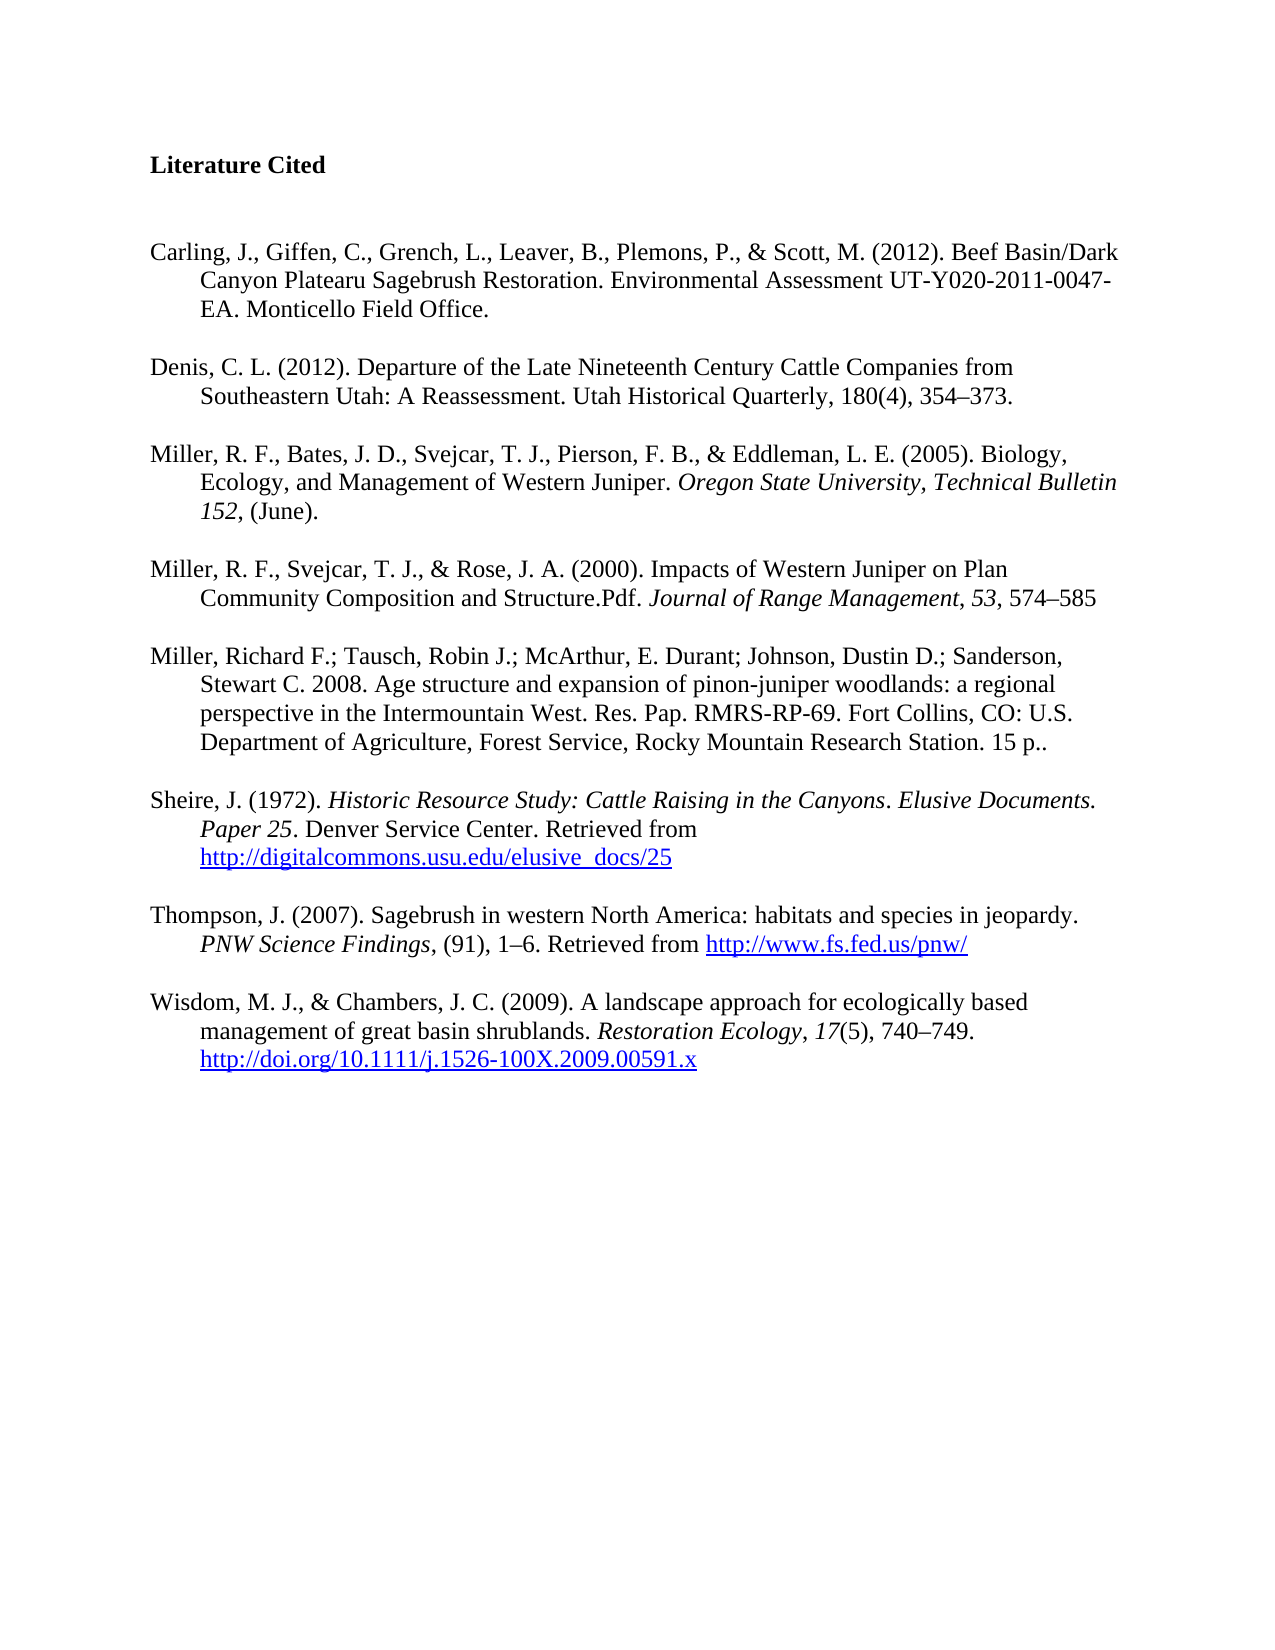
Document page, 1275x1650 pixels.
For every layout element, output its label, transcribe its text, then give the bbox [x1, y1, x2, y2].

text Miller, R. F., Svejcar, T. J., & Rose, J. A. (2000). Impacts of Western Juniper on Plan Community Composition and Structure.Pdf. Journal of Range Management, 53, 574–585 [150, 554, 1125, 612]
text Carling, J., Giffen, C., Grench, L., Leaver, B., Plemons, P., & Scott, M. (2012). Beef Basin/Dark Canyon Platearu Sagebrush Restoration. Environmental Assessment UT-Y020-2011-0047-EA. Monticello Field Office. [150, 237, 1125, 323]
text Denis, C. L. (2012). Departure of the Late Nineteenth Century Cattle Companies from Southeastern Utah: A Reassessment. Utah Historical Quarterly, 180(4), 354–373. [150, 352, 1125, 409]
text Wisdom, M. J., & Chambers, J. C. (2009). A landscape approach for ecologically based management of great basin shrublands. Restoration Ecology, 17(5), 740–749. http://doi.org/10.1111/j.1526-100X.2009.00591.x [150, 987, 1125, 1073]
text Thompson, J. (2007). Sagebrush in western North America: habitats and species in jeopardy. PNW Science Findings, (91), 1–6. Retrieved from http://www.fs.fed.us/pnw/ [150, 900, 1125, 958]
text Literature Cited [150, 150, 1125, 179]
text Sheire, J. (1972). Historic Resource Study: Cattle Raising in the Canyons. Elusive Documents. Paper 25. Denver Service Center. Retrieved from http://digitalcommons.usu.edu/elusive_docs/25 [150, 785, 1125, 871]
text Miller, Richard F.; Tausch, Robin J.; McArthur, E. Durant; Johnson, Dustin D.; Sanderson, Stewart C. 2008. Age structure and expansion of pinon-juniper woodlands: a regional perspective in the Intermountain West. Res. Pap. RMRS-RP-69. Fort Collins, CO: U.S. Department of Agriculture, Forest Service, Rocky Mountain Research Station. 15 p.. [150, 641, 1125, 756]
text Miller, R. F., Bates, J. D., Svejcar, T. J., Pierson, F. B., & Eddleman, L. E. (2005). Biology, Ecology, and Management of Western Juniper. Oregon State University, Technical Bulletin 152, (June). [150, 439, 1125, 525]
